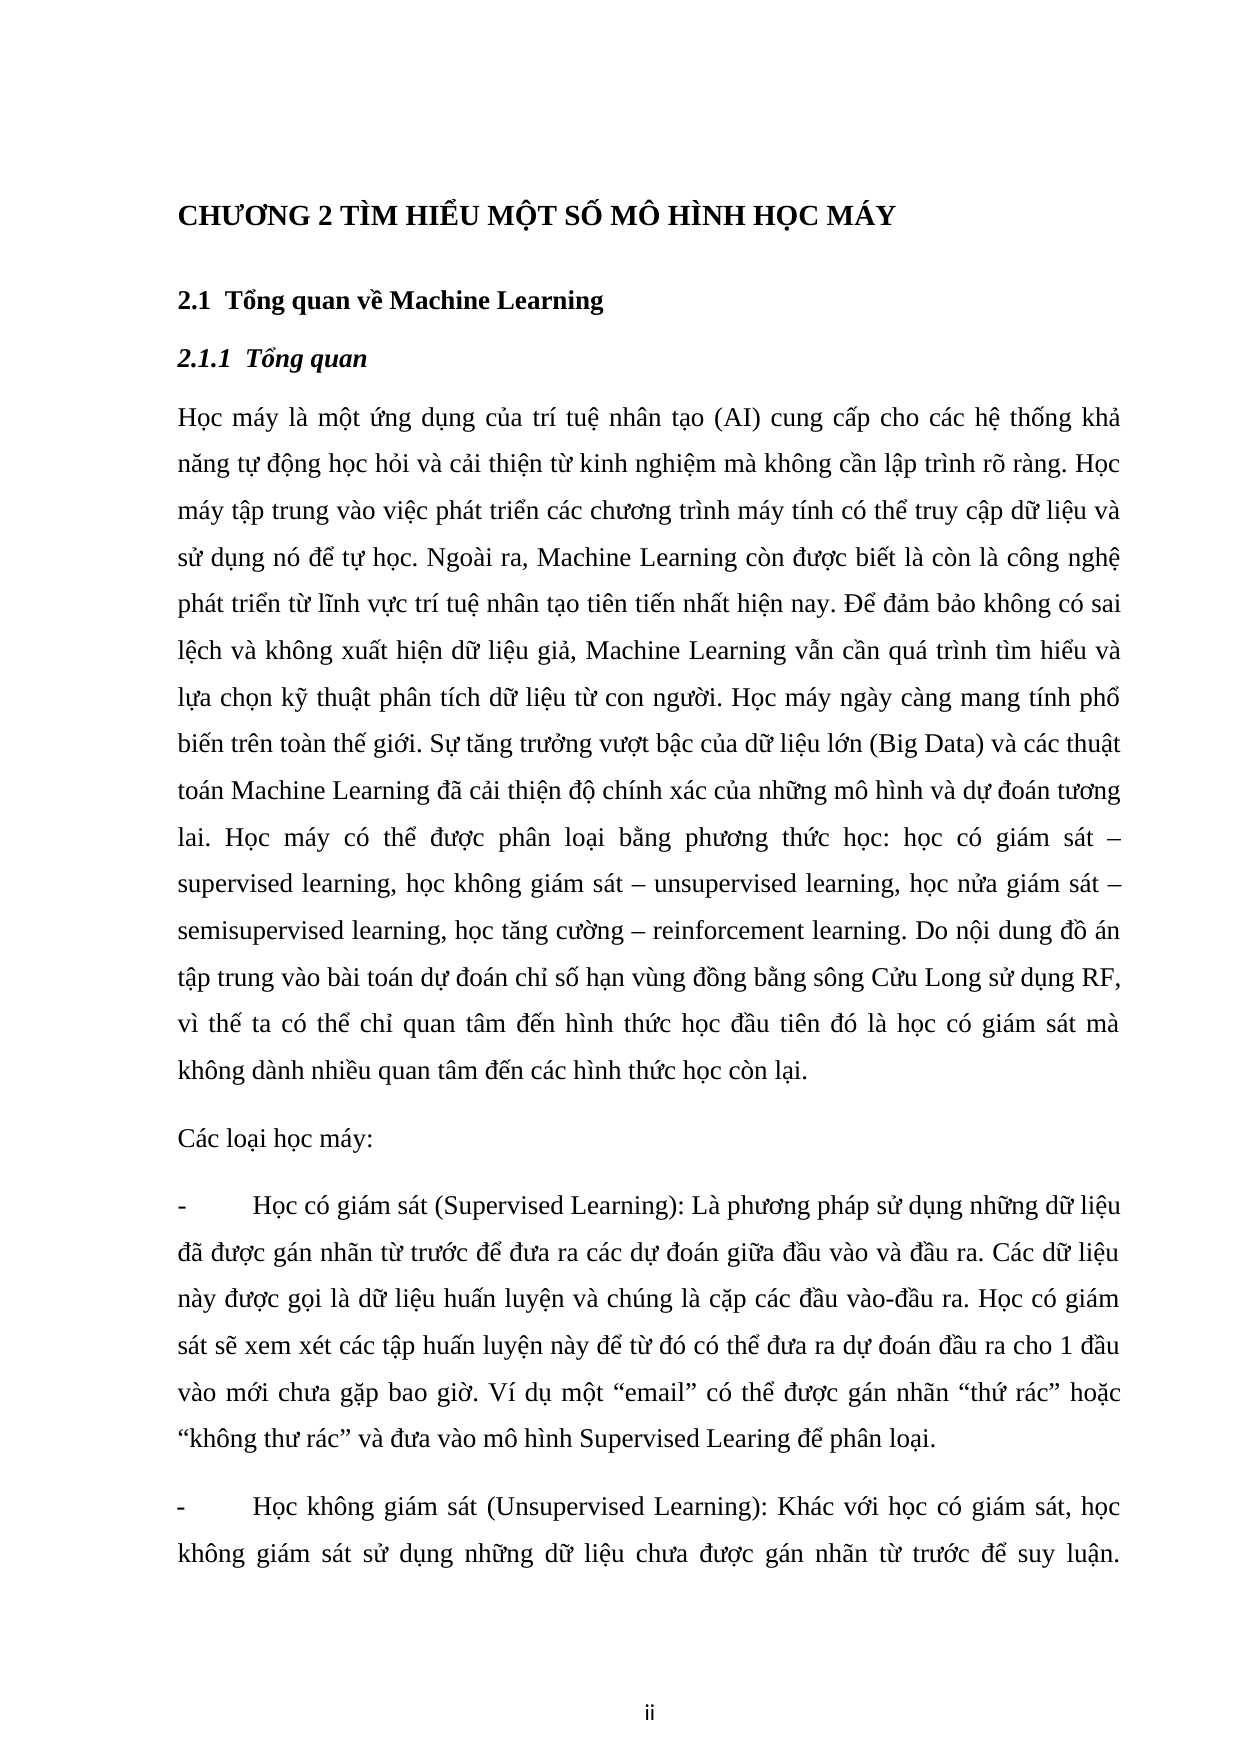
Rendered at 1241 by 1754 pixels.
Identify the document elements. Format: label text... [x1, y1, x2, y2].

subtitle TÌM HIỂU MỘT SỐ MÔ HÌNH HỌC MÁY [177, 198, 1122, 231]
subtitle Tổng quan [177, 342, 1122, 373]
text Các loại học máy: [177, 1122, 1122, 1153]
text Học máy là một ứng dụng của trí tuệ nhân tạo (AI) cung cấp cho các hệ thống khả năng tự động học hỏi và cải thiện từ kinh nghiệm mà không cần lập trình rõ ràng. Học máy tập trung vào việc phát triển các chương trình máy tính có thể truy cập dữ liệu và sử dụng nó để tự học. Ngoài ra, Machine Learning còn được biết là còn là công nghệ phát triển từ lĩnh vực trí tuệ nhân tạo tiên tiến nhất hiện nay. Để đảm bảo không có sai lệch và không xuất hiện dữ liệu giả, Machine Learning vẫn cần quá trình tìm hiểu và lựa chọn kỹ thuật phân tích dữ liệu từ con người. Học máy ngày càng mang tính phổ biến trên toàn thế giới. Sự tăng trưởng vượt bậc của dữ liệu lớn (Big Data) và các thuật toán Machine Learning đã cải thiện độ chính xác của những mô hình và dự đoán tương lai. Học máy có thể được phân loại bằng phương thức học: học có giám sát – supervised learning, học không giám sát – unsupervised learning, học nửa giám sát – semisupervised learning, học tăng cường – reinforcement learning. Do nội dung đồ án tập trung vào bài toán dự đoán chỉ số hạn vùng đồng bằng sông Cửu Long sử dụng RF, vì thế ta có thể chỉ quan tâm đến hình thức học đầu tiên đó là học có giám sát mà không dành nhiều quan tâm đến các hình thức học còn lại. [177, 401, 1122, 1085]
list Học có giám sát (Supervised Learning): Là phương pháp sử dụng những dữ liệu đã được gán nhãn từ trước để đưa ra các dự đoán giữa đầu vào và đầu ra. Các dữ liệu này được gọi là dữ liệu huấn luyện và chúng là cặp các đầu vào-đầu ra. Học có giám sát sẽ xem xét các tập huấn luyện này để từ đó có thể đưa ra dự đoán đầu ra cho 1 đầu vào mới chưa gặp bao giờ. Ví dụ một “email” có thể được gán nhãn “thứ rác” hoặc “không thư rác” và đưa vào mô hình Supervised Learing để phân loại. [177, 1189, 1122, 1454]
subtitle Tổng quan về Machine Learning [177, 284, 1122, 315]
